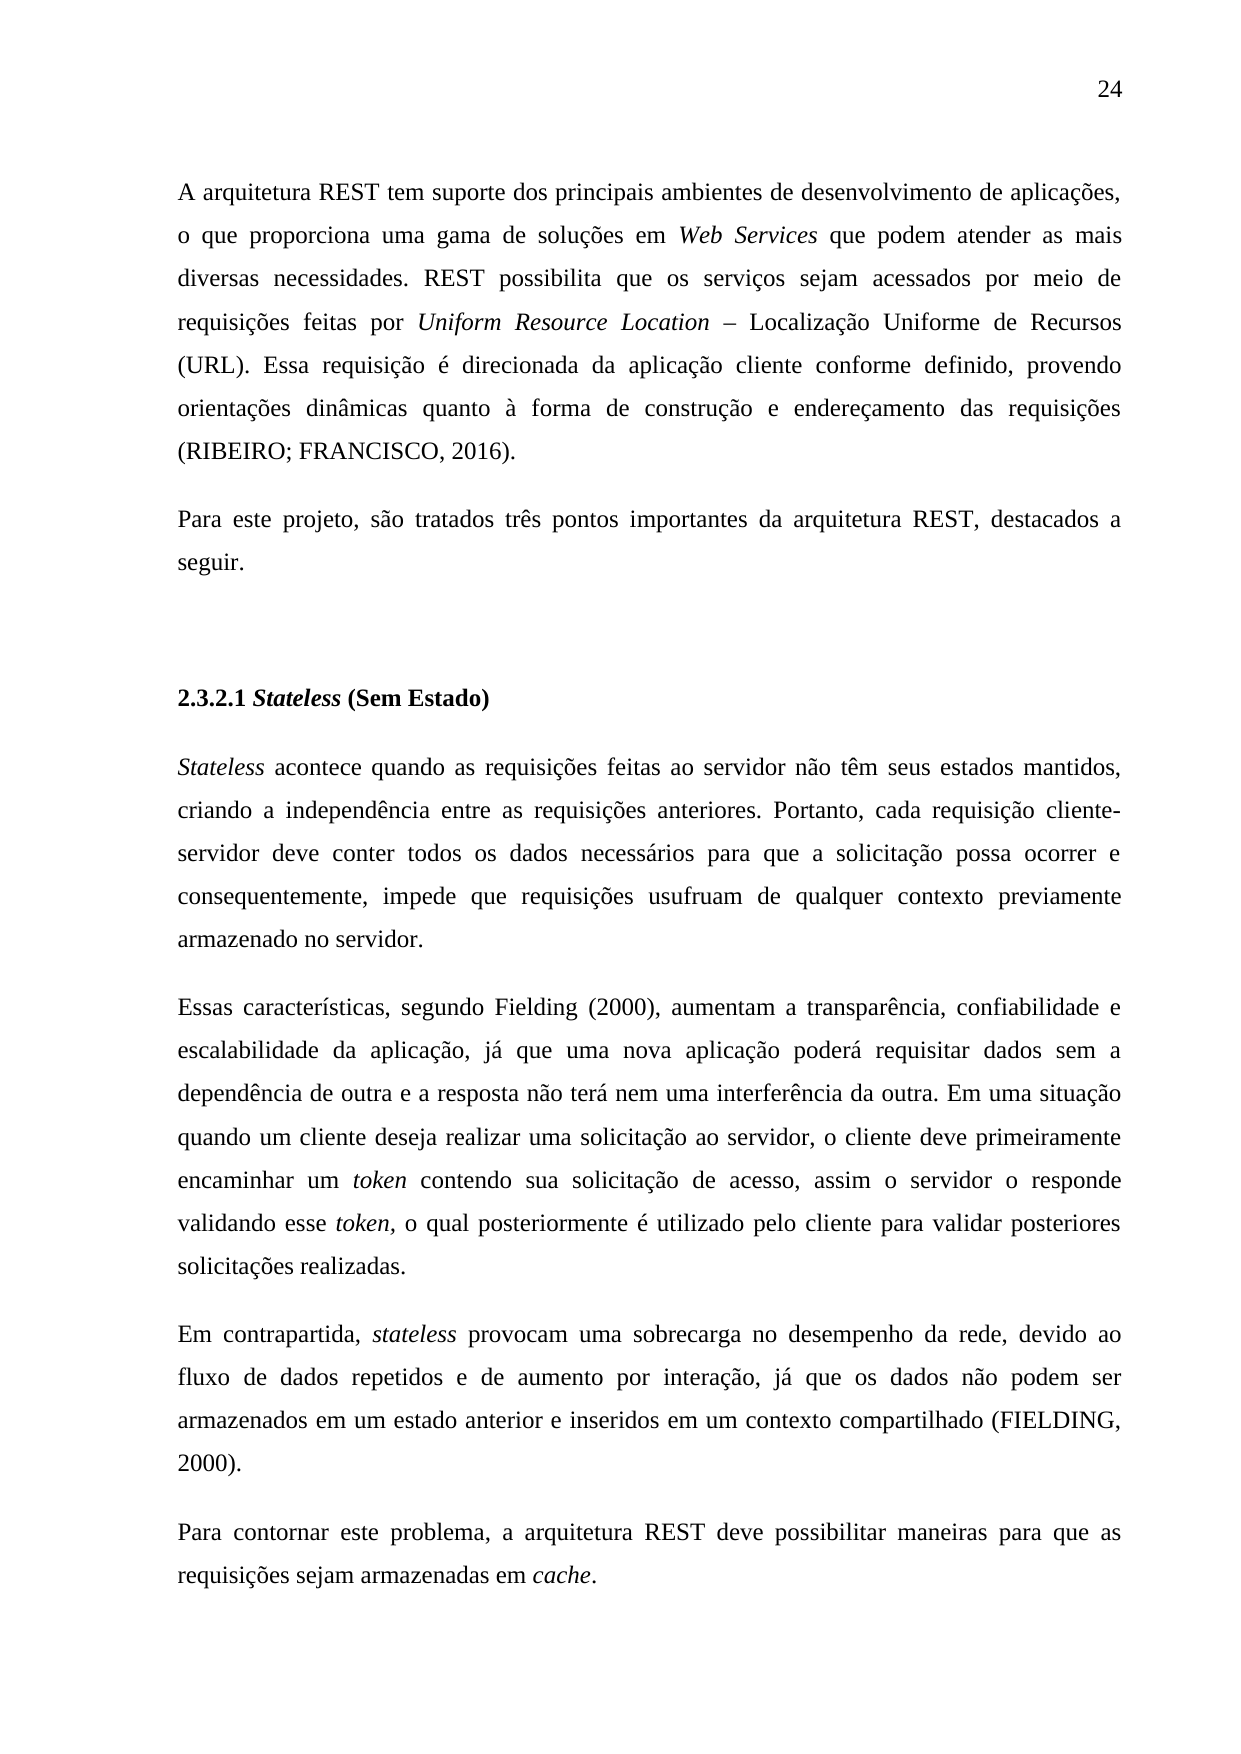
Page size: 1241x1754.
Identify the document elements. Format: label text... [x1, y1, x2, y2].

text Para este projeto, são tratados três pontos importantes da arquitetura REST, destacados a seguir. [177, 504, 1122, 576]
subtitle 2.3.2.1 Stateless (Sem Estado) [177, 683, 1122, 712]
text Essas características, segundo Fielding (2000), aumentam a transparência, confiabilidade e escalabilidade da aplicação, já que uma nova aplicação poderá requisitar dados sem a dependência de outra e a resposta não terá nem uma interferência da outra. Em uma situação quando um cliente deseja realizar uma solicitação ao servidor, o cliente deve primeiramente encaminhar um token contendo sua solicitação de acesso, assim o servidor o responde validando esse token, o qual posteriormente é utilizado pelo cliente para validar posteriores solicitações realizadas. [177, 992, 1122, 1280]
text Para contornar este problema, a arquitetura REST deve possibilitar maneiras para que as requisições sejam armazenadas em cache. [177, 1517, 1122, 1588]
text Stateless acontece quando as requisições feitas ao servidor não têm seus estados mantidos, criando a independência entre as requisições anteriores. Portanto, cada requisição cliente-servidor deve conter todos os dados necessários para que a solicitação possa ocorrer e consequentemente, impede que requisições usufruam de qualquer contexto previamente armazenado no servidor. [177, 752, 1122, 953]
text Em contrapartida, stateless provocam uma sobrecarga no desempenho da rede, devido ao fluxo de dados repetidos e de aumento por interação, já que os dados não podem ser armazenados em um estado anterior e inseridos em um contexto compartilhado (FIELDING, 2000). [177, 1319, 1122, 1477]
text A arquitetura REST tem suporte dos principais ambientes de desenvolvimento de aplicações, o que proporciona uma gama de soluções em Web Services que podem atender as mais diversas necessidades. REST possibilita que os serviços sejam acessados por meio de requisições feitas por Uniform Resource Location – Localização Uniforme de Recursos (URL). Essa requisição é direcionada da aplicação cliente conforme definido, provendo orientações dinâmicas quanto à forma de construção e endereçamento das requisições (RIBEIRO; FRANCISCO, 2016). [177, 177, 1122, 465]
